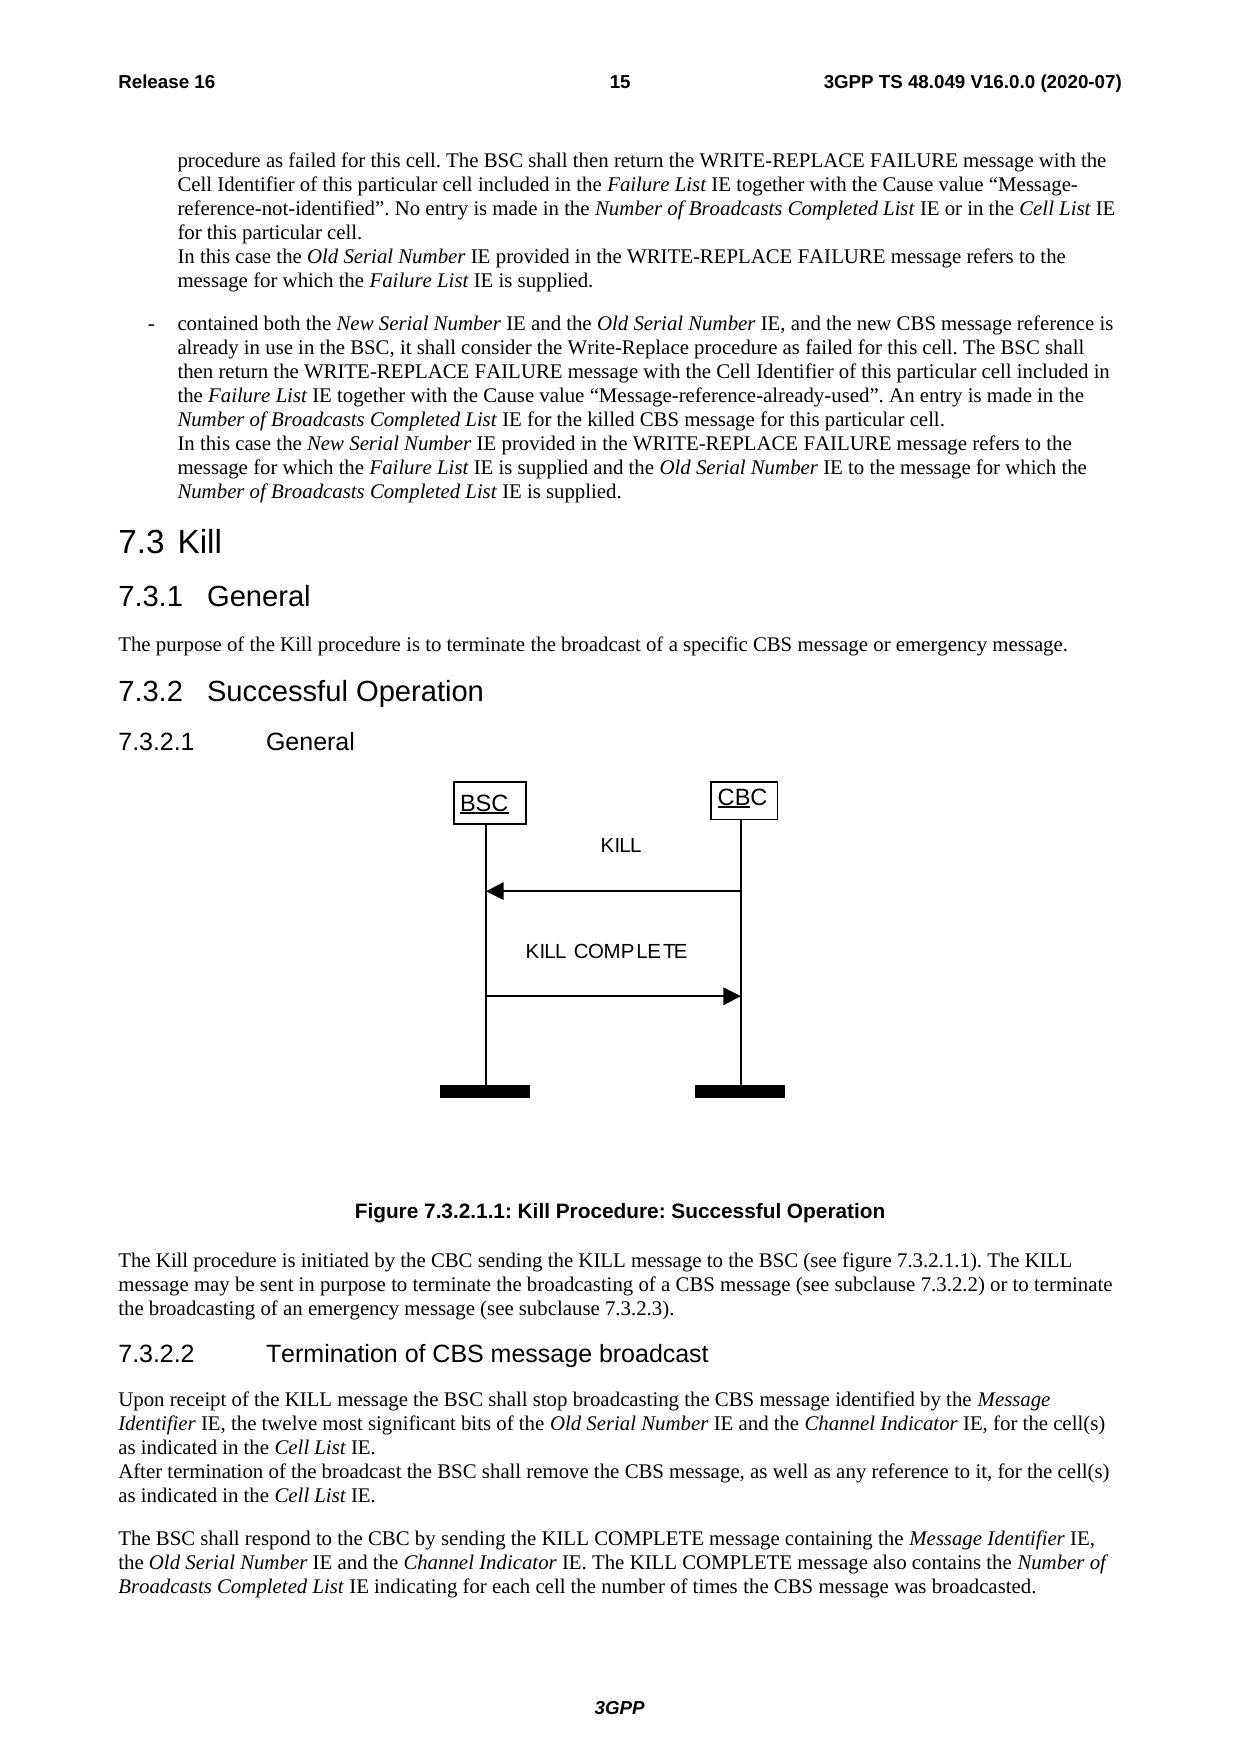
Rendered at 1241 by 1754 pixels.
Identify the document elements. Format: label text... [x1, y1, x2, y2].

text - contained both the New Serial Number IE and the Old Serial Number IE, and the new CBS message reference is already in use in the BSC, it shall consider the Write-Replace procedure as failed for this cell. The BSC shall then return the WRITE-REPLACE FAILURE message with the Cell Identifier of this particular cell included in the Failure List IE together with the Cause value “Message-reference-already-used”. An entry is made in the Number of Broadcasts Completed List IE for the killed CBS message for this particular cell. In this case the New Serial Number IE provided in the WRITE-REPLACE FAILURE message refers to the message for which the Failure List IE is supplied and the Old Serial Number IE to the message for which the Number of Broadcasts Completed List IE is supplied. [148, 311, 1122, 503]
text Upon receipt of the KILL message the BSC shall stop broadcasting the CBS message identified by the Message Identifier IE, the twelve most significant bits of the Old Serial Number IE and the Channel Indicator IE, for the cell(s) as indicated in the Cell List IE. After termination of the broadcast the BSC shall remove the CBS message, as well as any reference to it, for the cell(s) as indicated in the Cell List IE. [118, 1386, 1122, 1507]
text The BSC shall respond to the CBC by sending the KILL COMPLETE message containing the Message Identifier IE, the Old Serial Number IE and the Channel Indicator IE. The KILL COMPLETE message also contains the Number of Broadcasts Completed List IE indicating for each cell the number of times the CBS message was broadcasted. [118, 1526, 1122, 1598]
subtitle 7.3.2.2 Termination of CBS message broadcast [118, 1339, 1122, 1368]
text The Kill procedure is initiated by the CBC sending the KILL message to the BSC (see figure 7.3.2.1.1). The KILL message may be sent in purpose to terminate the broadcasting of a CBS message (see subclause 7.3.2.2) or to terminate the broadcasting of an emergency message (see subclause 7.3.2.3). [118, 1248, 1122, 1320]
text Figure 7.3.2.1.1: Kill Procedure: Successful Operation [118, 1199, 1122, 1223]
subtitle 7.3.2.1 General [118, 727, 1122, 755]
subtitle 7.3.1 General [118, 579, 1122, 613]
text The purpose of the Kill procedure is to terminate the broadcast of a specific CBS message or emergency message. [118, 632, 1122, 656]
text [148, 148, 1122, 292]
subtitle 7.3.2 Successful Operation [118, 674, 1122, 708]
subtitle 7.3 Kill [118, 522, 1122, 561]
